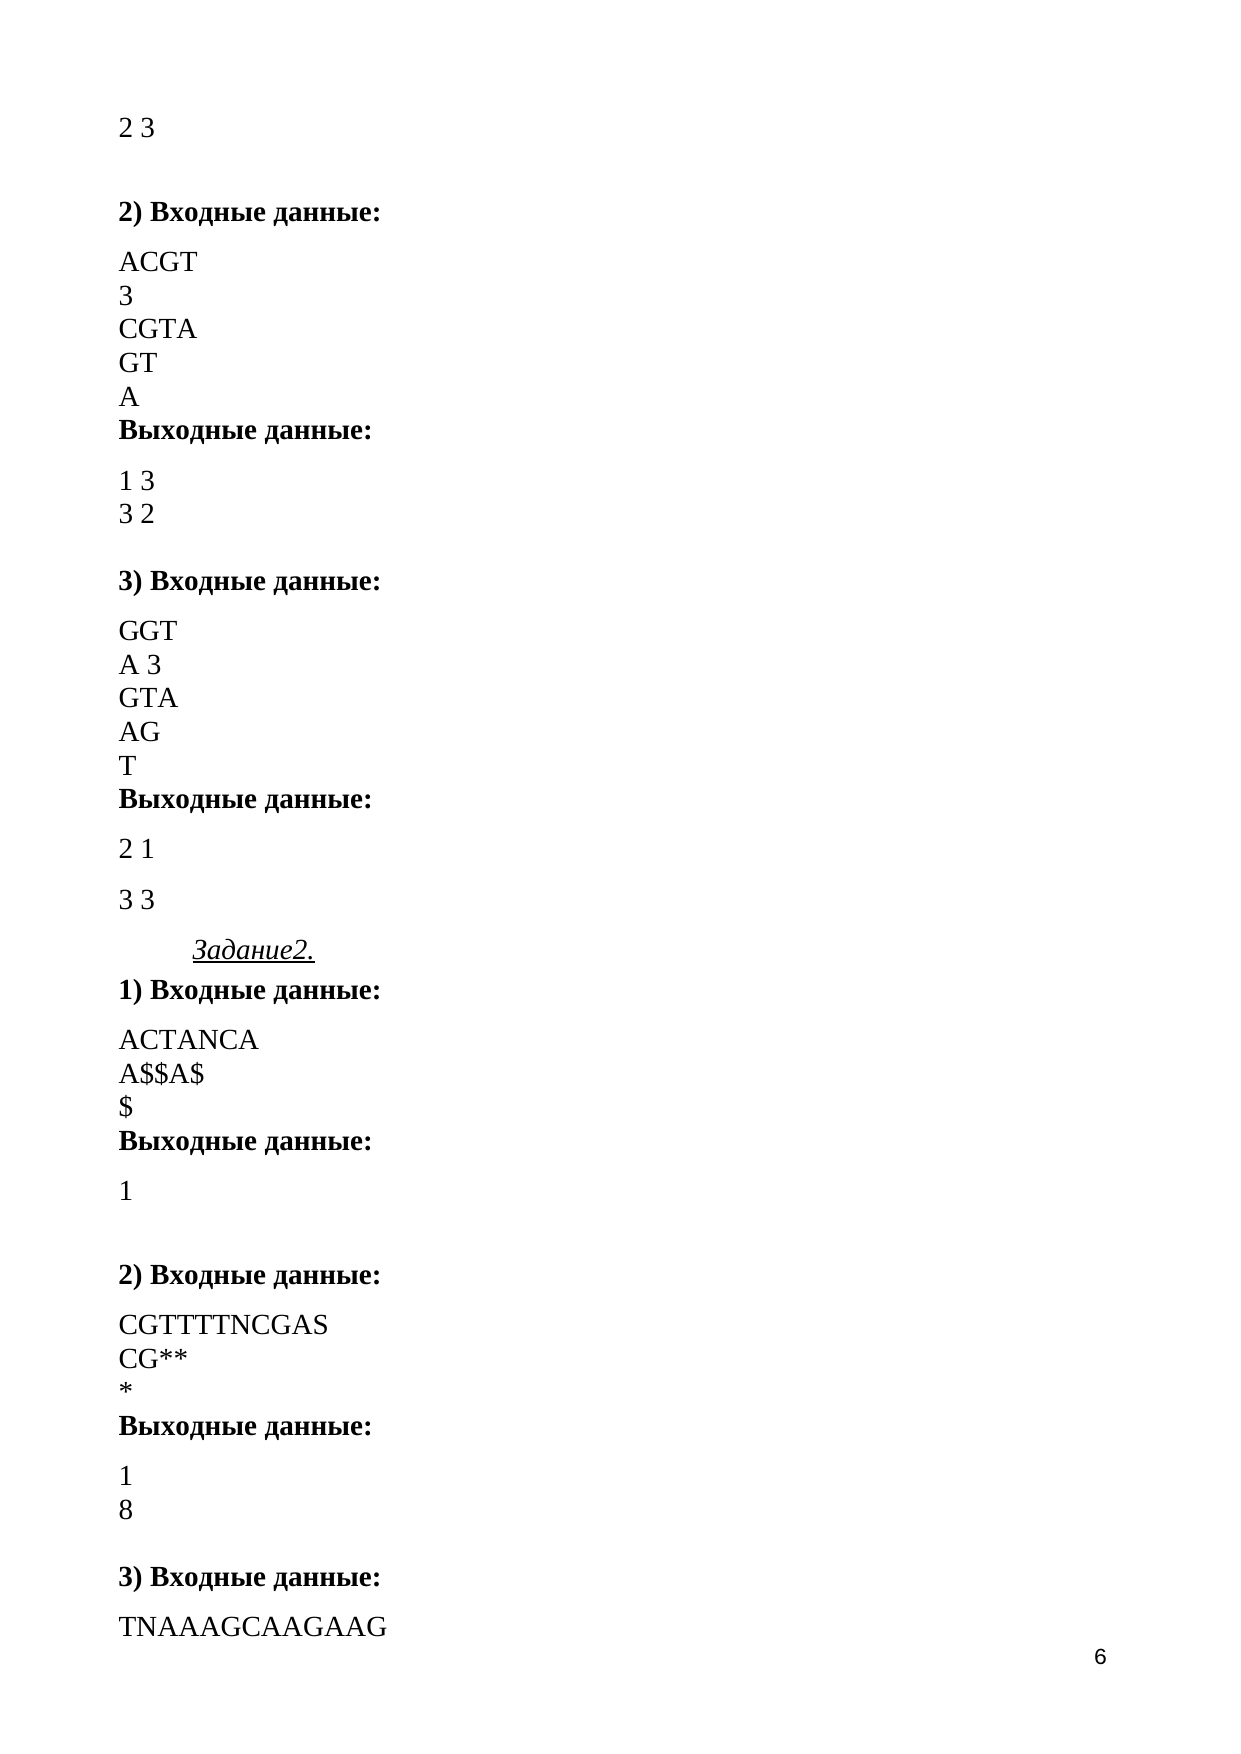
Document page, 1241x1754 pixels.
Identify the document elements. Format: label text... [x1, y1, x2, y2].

subtitle Входные данные: [118, 194, 1134, 228]
text 1 [118, 1173, 1134, 1207]
text * [118, 1374, 1134, 1408]
text 2 3 [118, 110, 1134, 144]
subtitle Входные данные: [118, 563, 1134, 597]
text A$$A$ [118, 1056, 1134, 1089]
text ACTANCA [118, 1022, 1134, 1056]
text A [118, 379, 1134, 412]
text 1 3 [118, 463, 1134, 496]
text TNAAAGCAAGAAG [118, 1609, 1134, 1643]
text 3 3 [118, 882, 1134, 915]
text CGTTTTNCGAS [118, 1307, 1134, 1341]
text Выходные данные: [118, 1408, 1134, 1442]
text 8 [118, 1492, 1134, 1526]
list Входные данные: [118, 972, 1134, 1005]
text 2 1 [118, 832, 1134, 865]
text Выходные данные: [118, 1123, 1134, 1156]
list Входные данные: [118, 1257, 1134, 1291]
subtitle Выходные данные: [118, 412, 1134, 446]
text 1 [118, 1458, 1134, 1492]
text Задание2. [192, 932, 1134, 966]
text GGTA 3 GTA AG [118, 613, 197, 748]
text CG** [118, 1341, 1134, 1374]
text 3 2 [118, 496, 1134, 530]
text ACGT 3 CGTA GT [118, 244, 199, 379]
subtitle Выходные данные: [118, 781, 1134, 815]
text T [118, 748, 1134, 781]
text $ [118, 1089, 1134, 1123]
subtitle Входные данные: [118, 1559, 1134, 1593]
